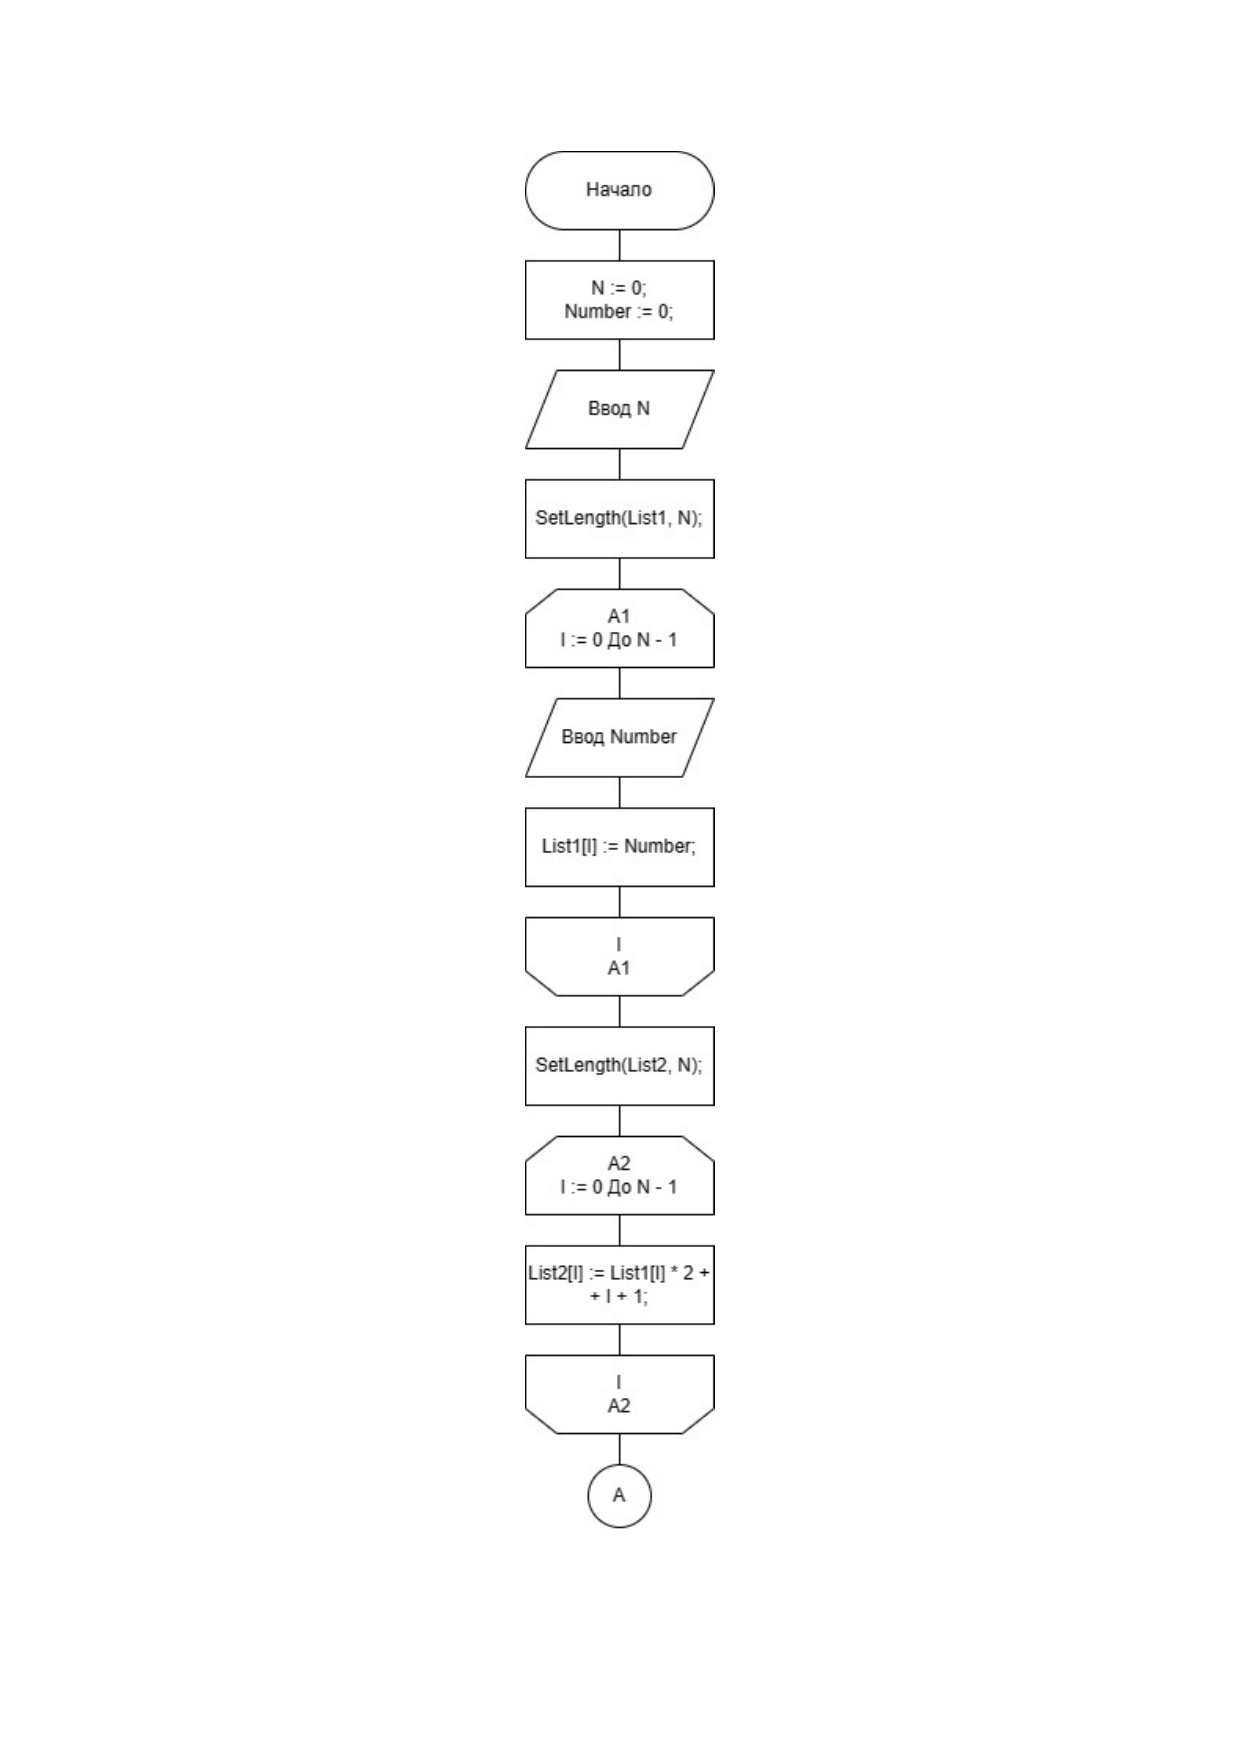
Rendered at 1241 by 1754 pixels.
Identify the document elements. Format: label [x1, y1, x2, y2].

picture [525, 151, 715, 1530]
